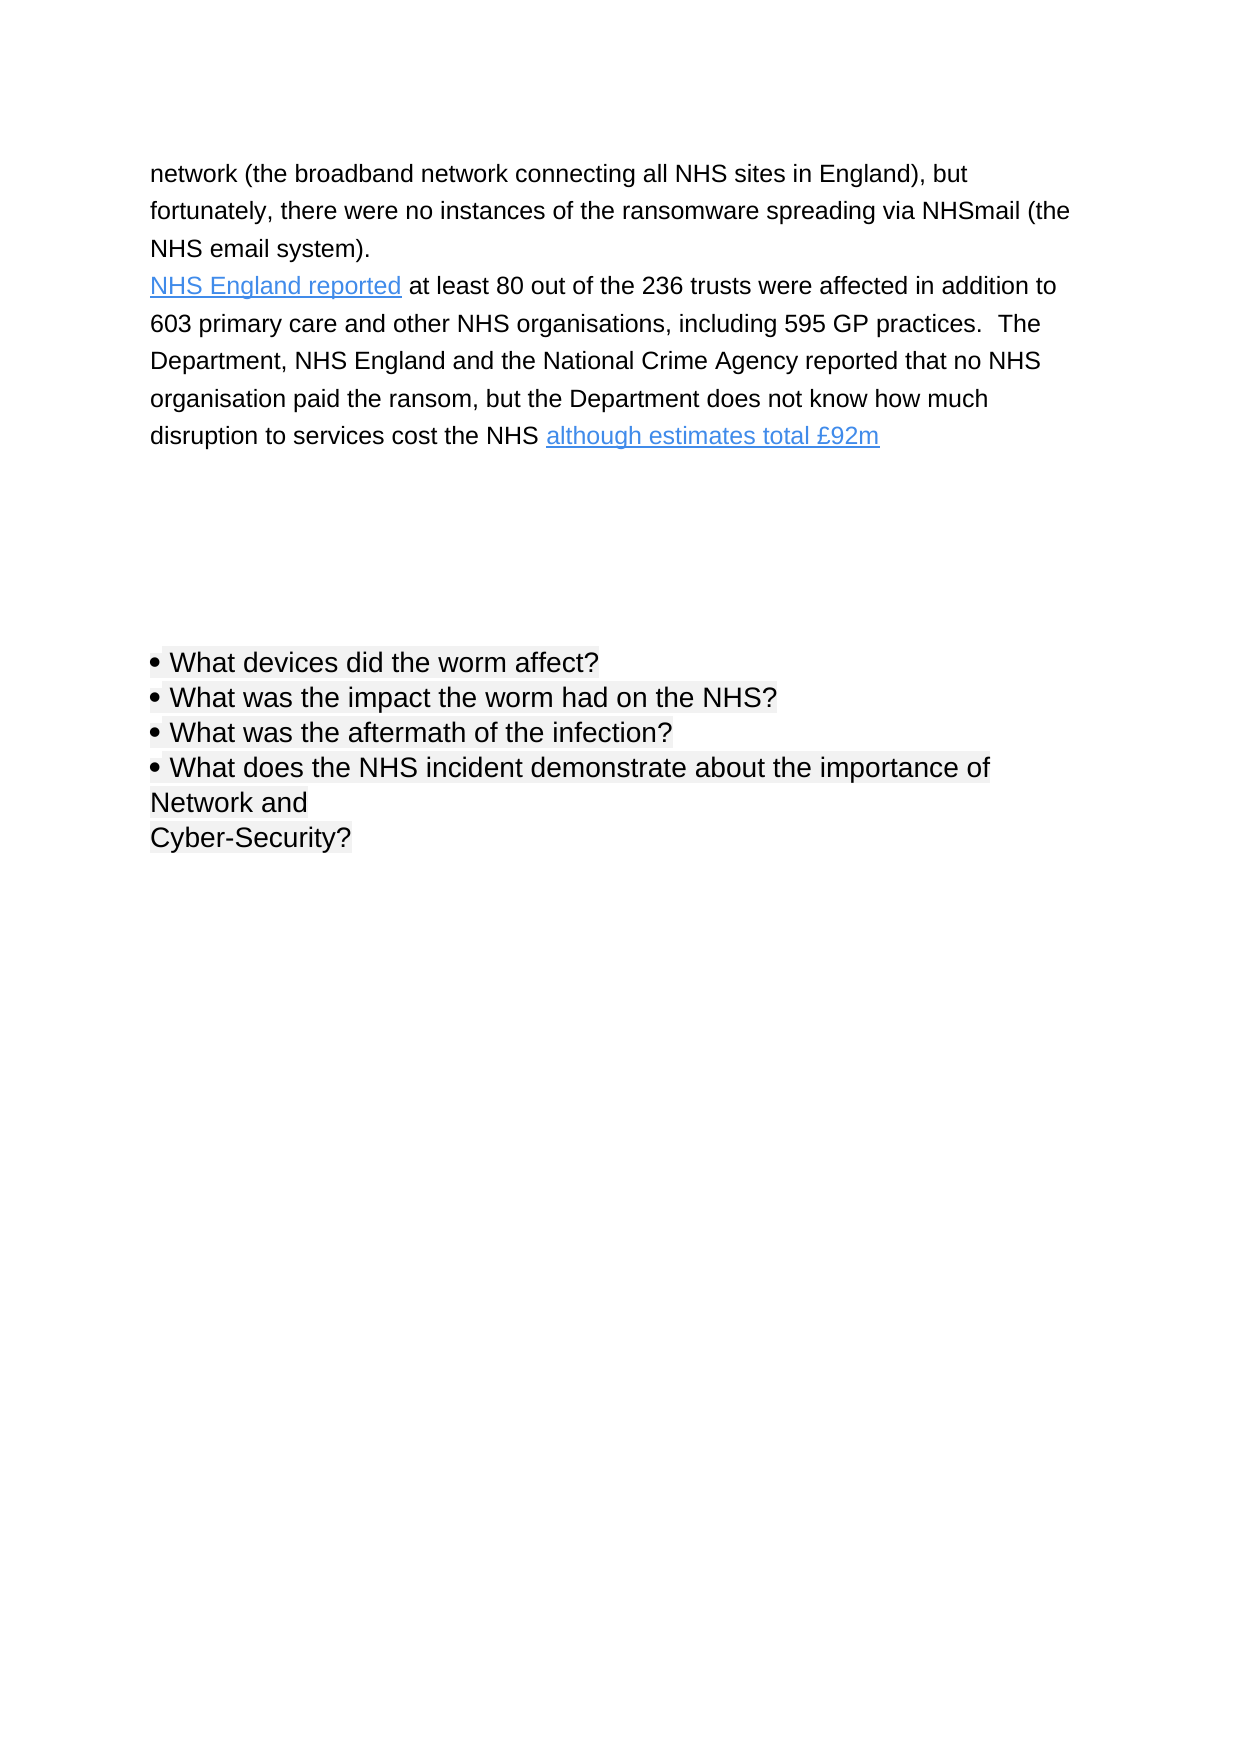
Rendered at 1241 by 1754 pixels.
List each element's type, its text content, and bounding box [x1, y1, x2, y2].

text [150, 150, 1090, 262]
text What devices did the worm affect? What was the impact the worm had on the NHS? What was the aftermath of the infection? What does the NHS incident demonstrate about the importance of Network and Cyber-Security? [150, 605, 1090, 853]
text NHS England reported at least 80 out of the 236 trusts were affected in addition to 603 primary care and other NHS organisations, including 595 GP practices. The Department, NHS England and the National Crime Agency reported that no NHS organisation paid the ransom, but the Department does not know how much disruption to services cost the NHS although estimates total £92m [150, 262, 1090, 450]
